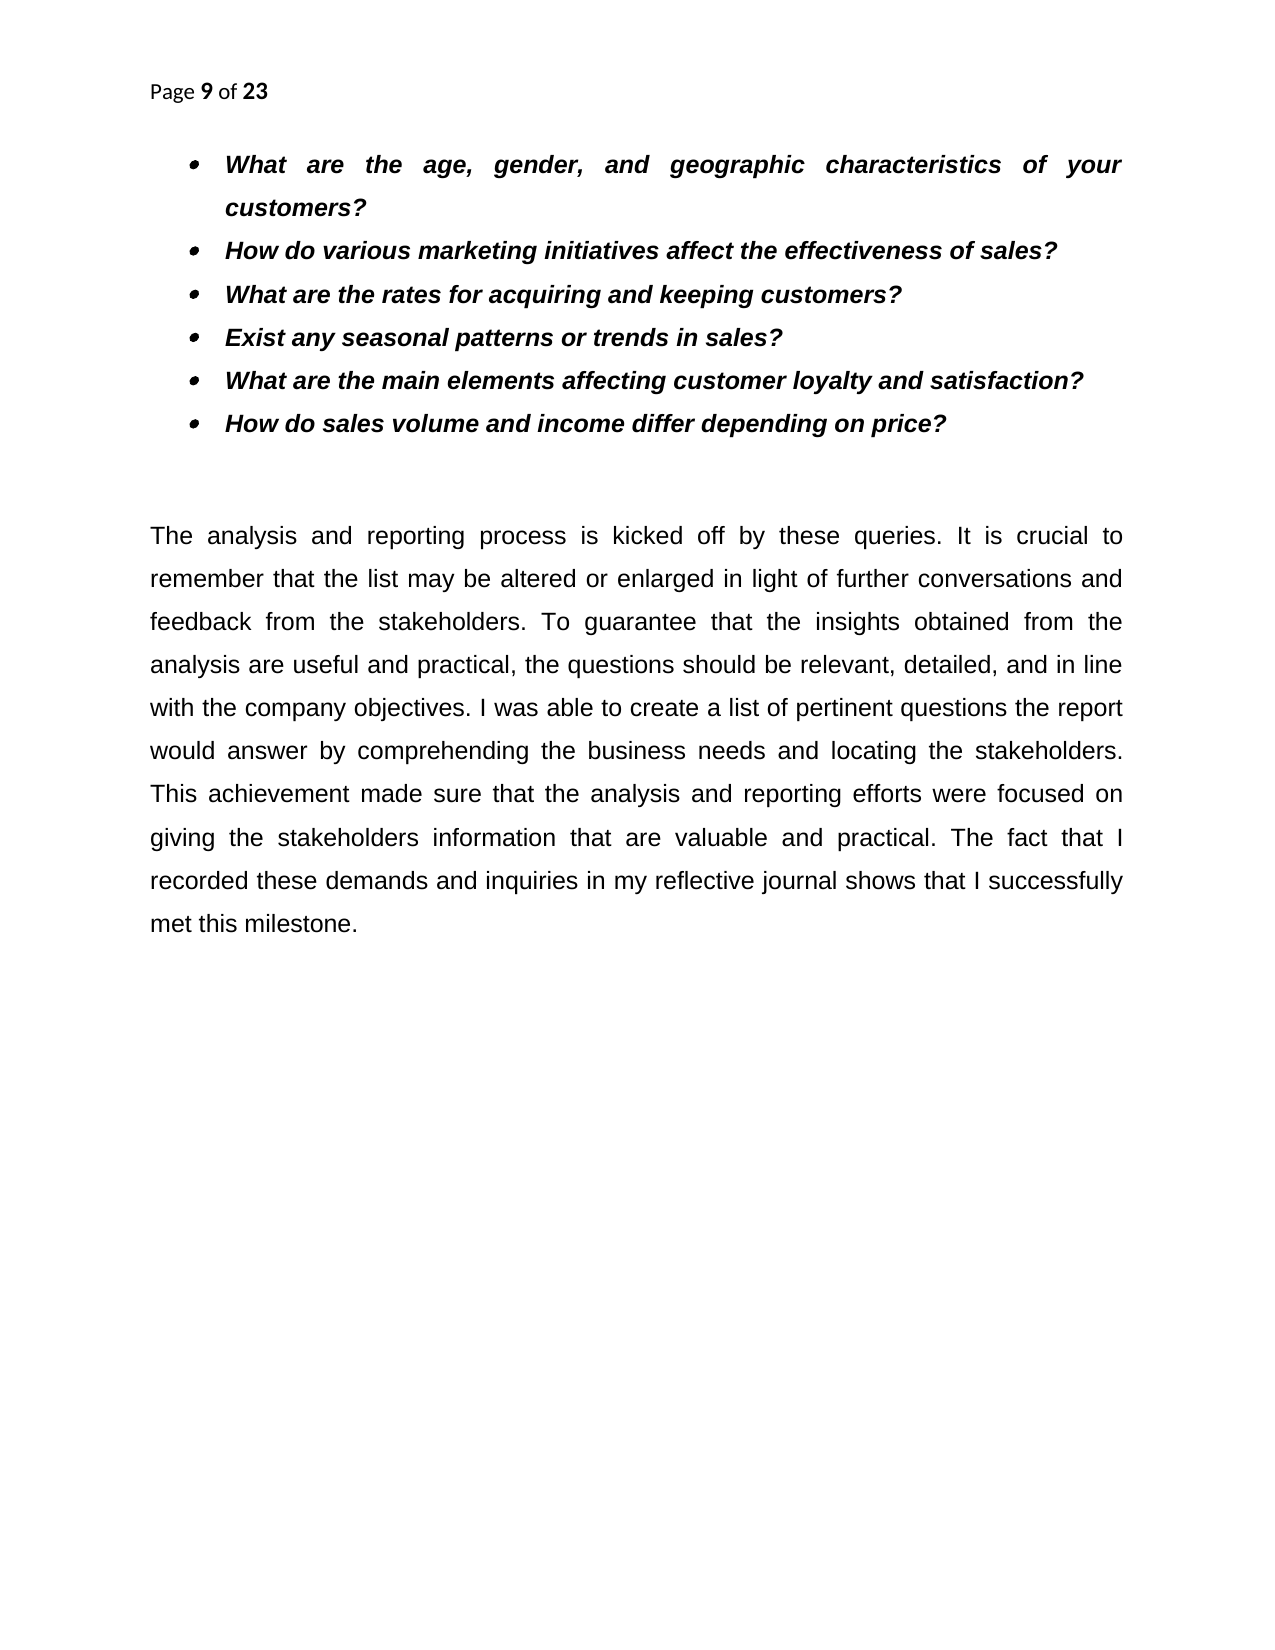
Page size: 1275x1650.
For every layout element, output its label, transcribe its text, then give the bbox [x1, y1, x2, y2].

list What are the rates for acquiring and keeping customers? [187, 279, 1125, 308]
list What are the age, gender, and geographic characteristics of your customers? [187, 150, 1125, 222]
list Exist any seasonal patterns or trends in sales? [187, 323, 1125, 352]
list What are the main elements affecting customer loyalty and satisfaction? [187, 366, 1125, 395]
list How do various marketing initiatives affect the effectiveness of sales? [187, 236, 1125, 265]
list How do sales volume and income differ depending on price? [187, 409, 1125, 438]
text The analysis and reporting process is kicked off by these queries. It is crucial to remember that the list may be altered or enlarged in light of further conversations and feedback from the stakeholders. To guarantee that the insights obtained from the analysis are useful and practical, the questions should be relevant, detailed, and in line with the company objectives. I was able to create a list of pertinent questions the report would answer by comprehending the business needs and locating the stakeholders. This achievement made sure that the analysis and reporting efforts were focused on giving the stakeholders information that are valuable and practical. The fact that I recorded these demands and inquiries in my reflective journal shows that I successfully met this milestone. [150, 521, 1125, 937]
